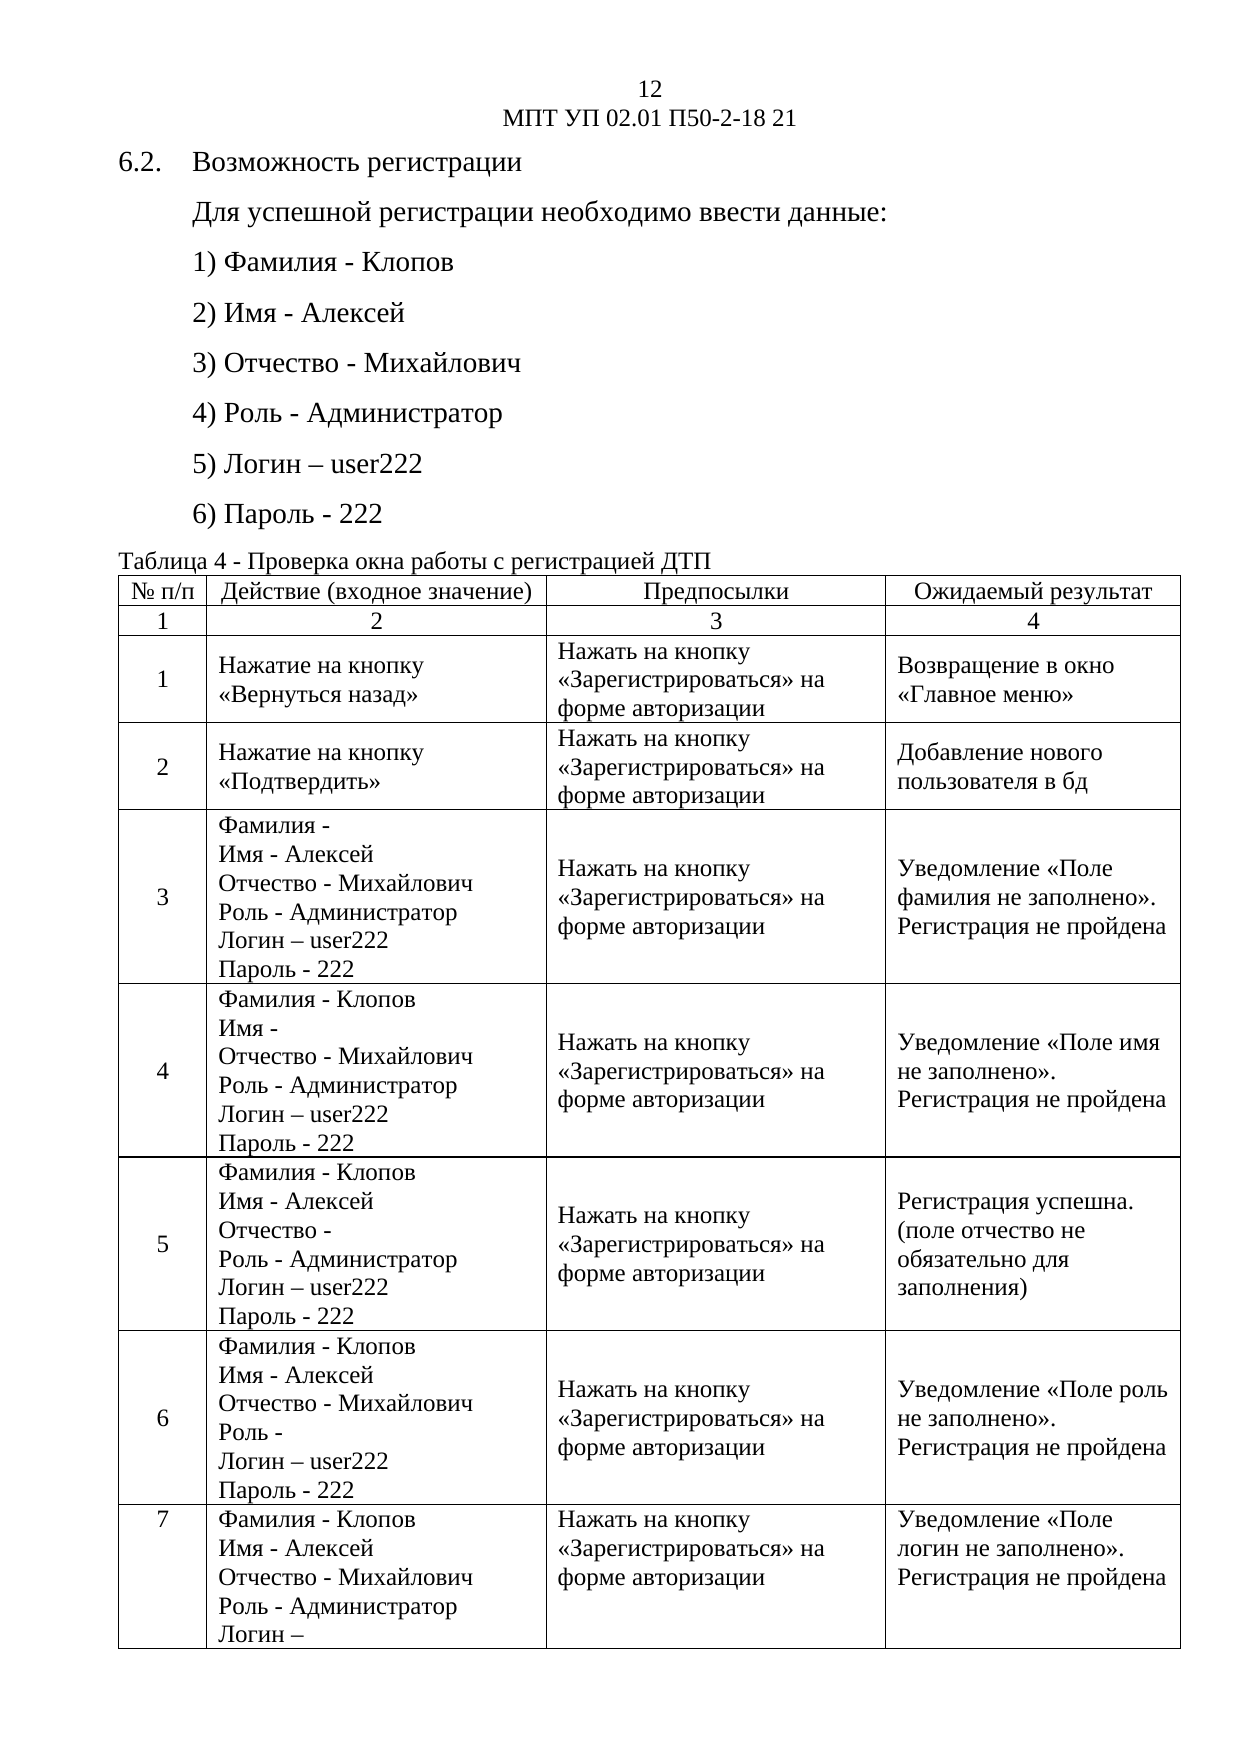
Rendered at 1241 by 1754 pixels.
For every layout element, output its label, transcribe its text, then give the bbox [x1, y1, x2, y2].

table_cell Добавление нового пользователя в бд [886, 723, 1180, 809]
table_cell 5 [119, 1158, 206, 1330]
table_cell 3 [119, 810, 206, 983]
table_cell 4 [119, 984, 206, 1156]
text Таблица 4 - Проверка окна работы с регистрацией ДТП [118, 546, 1181, 575]
table_cell Фамилия - Клопов Имя - Отчество - Михайлович Роль - Администратор Логин – user222 Пароль - 222 [207, 984, 546, 1156]
text 2) Имя - Алексей [118, 295, 1181, 328]
table_cell Нажатие на кнопку «Подтвердить» [207, 723, 546, 809]
table_cell 4 [886, 606, 1180, 635]
subtitle Возможность регистрации [118, 144, 1181, 177]
table_cell Фамилия - Клопов Имя - Алексей Отчество - Михайлович Роль - Логин – user222 Пароль - 222 [207, 1331, 546, 1503]
table_cell Нажать на кнопку «Зарегистрироваться» на форме авторизации [547, 636, 885, 722]
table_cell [207, 1505, 546, 1648]
table_cell Фамилия - Имя - Алексей Отчество - Михайлович Роль - Администратор Логин – user222 Пароль - 222 [207, 810, 546, 983]
table_cell Возвращение в окно «Главное меню» [886, 636, 1180, 722]
table_cell Нажать на кнопку «Зарегистрироваться» на форме авторизации [547, 810, 885, 983]
table_header Действие (входное значение) [207, 576, 546, 605]
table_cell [547, 1505, 885, 1648]
table_cell Нажать на кнопку «Зарегистрироваться» на форме авторизации [547, 723, 885, 809]
table_cell 3 [547, 606, 885, 635]
table_cell Фамилия - Клопов Имя - Алексей Отчество - Роль - Администратор Логин – user222 Пароль - 222 [207, 1158, 546, 1330]
text 3) Отчество - Михайлович [118, 345, 1181, 379]
table_cell 2 [207, 606, 546, 635]
text 1) Фамилия - Клопов [118, 244, 1181, 278]
table_cell Нажать на кнопку «Зарегистрироваться» на форме авторизации [547, 984, 885, 1156]
text 4) Роль - Администратор [118, 395, 1181, 429]
table_cell Уведомление «Поле роль не заполнено». Регистрация не пройдена [886, 1331, 1180, 1503]
table_cell Регистрация успешна. (поле отчество не обязательно для заполнения) [886, 1158, 1180, 1330]
table_cell Нажать на кнопку «Зарегистрироваться» на форме авторизации [547, 1158, 885, 1330]
table_header № п/п [119, 576, 206, 605]
table_cell 2 [119, 723, 206, 809]
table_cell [886, 1505, 1180, 1648]
table_cell 7 [119, 1505, 206, 1648]
table_header Предпосылки [547, 576, 885, 605]
text 5) Логин – user222 [118, 446, 1181, 479]
table_cell Нажатие на кнопку «Вернуться назад» [207, 636, 546, 722]
table_cell 1 [119, 606, 206, 635]
table_cell 6 [119, 1331, 206, 1503]
table_header Ожидаемый результат [886, 576, 1180, 605]
text Для успешной регистрации необходимо ввести данные: [118, 194, 1181, 228]
table_cell Уведомление «Поле фамилия не заполнено». Регистрация не пройдена [886, 810, 1180, 983]
text 6) Пароль - 222 [118, 496, 1181, 529]
table_cell Нажать на кнопку «Зарегистрироваться» на форме авторизации [547, 1331, 885, 1503]
table_cell 1 [119, 636, 206, 722]
table_cell Уведомление «Поле имя не заполнено». Регистрация не пройдена [886, 984, 1180, 1156]
